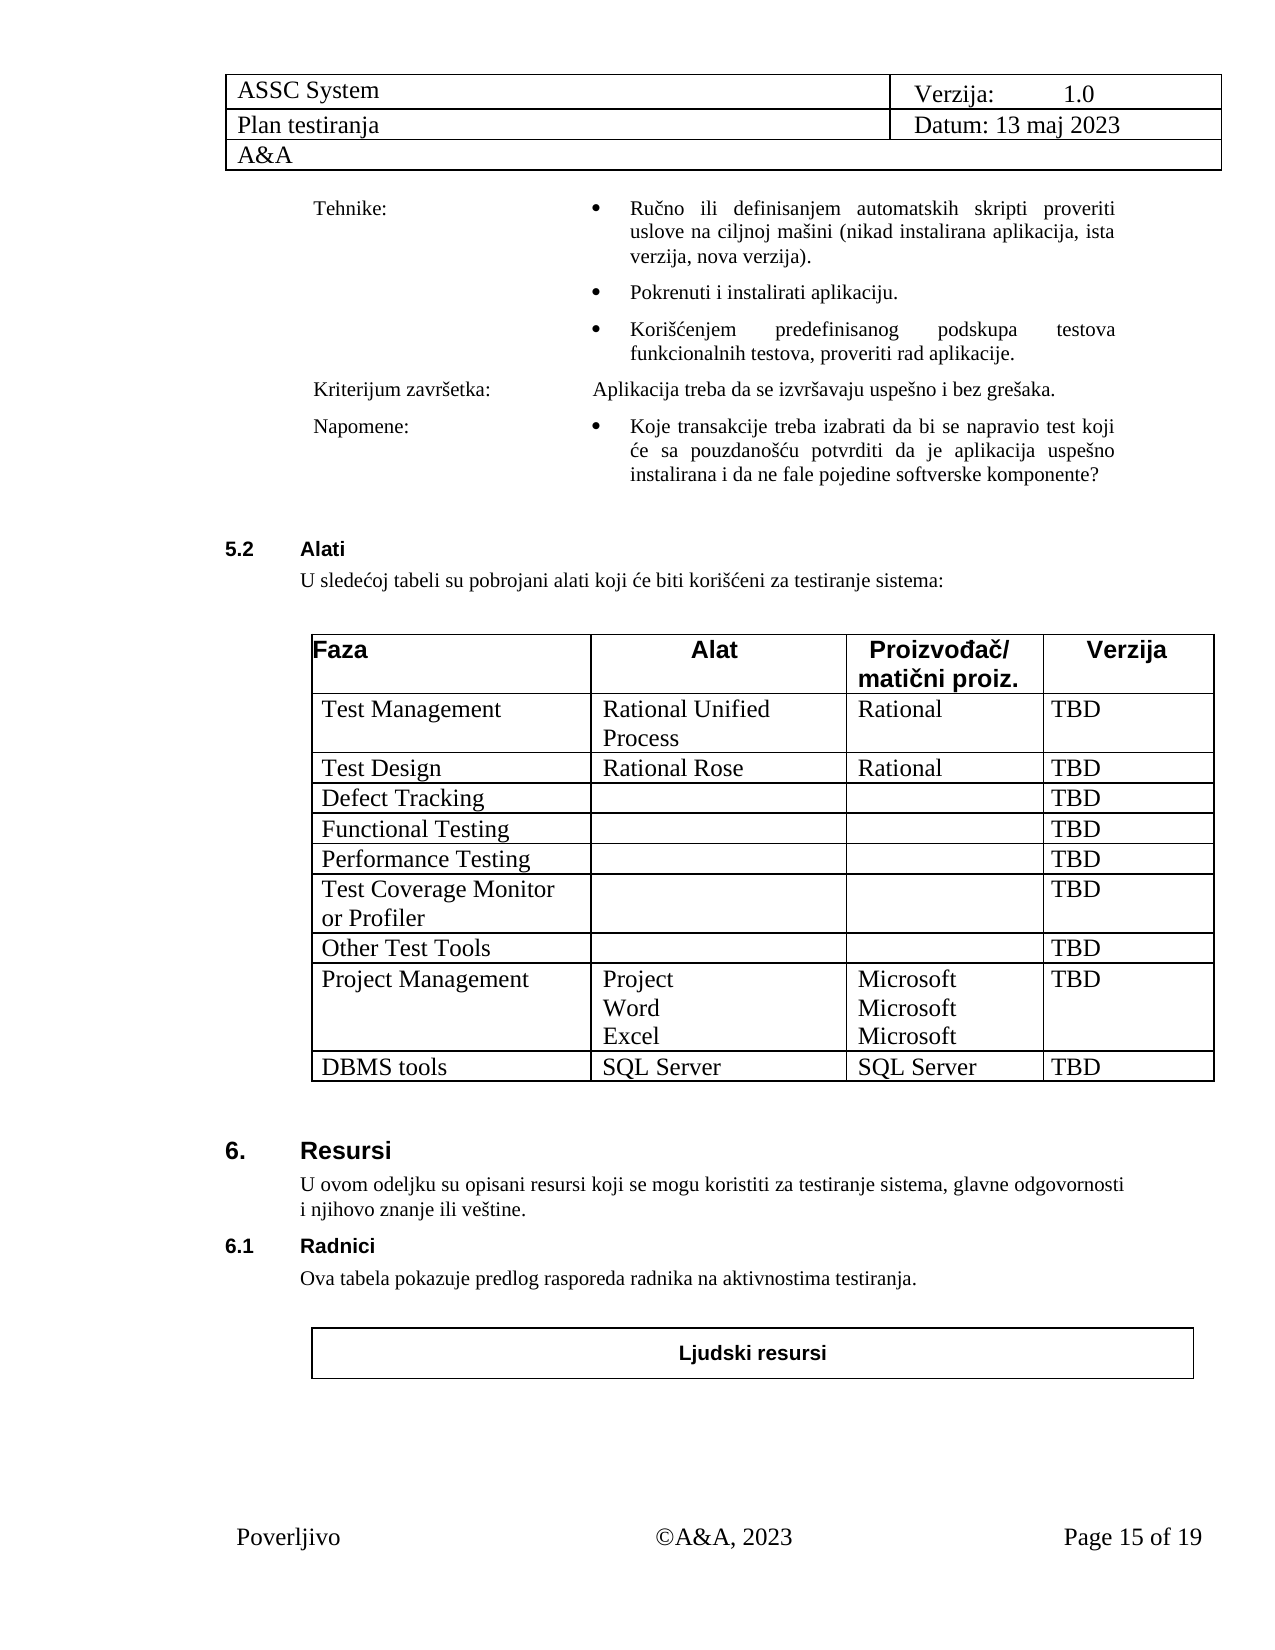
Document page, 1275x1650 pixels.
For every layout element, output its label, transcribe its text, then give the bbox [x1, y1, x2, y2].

table_cell TBD [1044, 964, 1213, 1050]
table_cell [592, 814, 846, 843]
table_cell [847, 844, 1043, 873]
table_cell Test Design [313, 753, 590, 782]
table_header Proizvođač/ matični proiz. [847, 635, 1043, 693]
subtitle Alati [225, 536, 1125, 561]
table_cell Project Word Excel [592, 964, 846, 1050]
table_cell Rational Unified Process [592, 694, 846, 752]
table_cell Test Management [313, 694, 590, 752]
table_cell TBD [1044, 694, 1213, 752]
table_cell Project Management [313, 964, 590, 1050]
table_header Verzija [1044, 635, 1213, 693]
table_cell TBD [1044, 814, 1213, 843]
table_cell Test Coverage Monitor or Profiler [313, 875, 590, 932]
table_cell Ručno ili definisanjem automatskih skripti proveriti uslove na ciljnoj mašini (nikad instalirana aplikacija, ista verzija, nova verzija). Pokrenuti i instalirati aplikaciju. Korišćenjem predefinisanog podskupa testova funkcionalnih testova, proveriti rad aplikacije. [581, 195, 1127, 377]
table_cell TBD [1044, 934, 1213, 962]
subtitle Resursi [225, 1136, 1125, 1164]
table_cell Napomene: [302, 414, 581, 498]
text U sledećoj tabeli su pobrojani alati koji će biti korišćeni za testiranje sistema: [300, 567, 1125, 592]
table_cell [592, 784, 846, 812]
table_cell [592, 844, 846, 873]
table_cell Kriterijum završetka: [302, 377, 581, 414]
table_cell Rational [847, 753, 1043, 782]
table_header Ljudski resursi [313, 1329, 1193, 1377]
subtitle Radnici [225, 1233, 1125, 1258]
table_header Alat [592, 635, 846, 693]
table_cell Performance Testing [313, 844, 590, 873]
table_cell [592, 875, 846, 932]
table_cell Functional Testing [313, 814, 590, 843]
table_cell [592, 934, 846, 962]
table_cell [847, 934, 1043, 962]
table_cell Rational Rose [592, 753, 846, 782]
table_cell Other Test Tools [313, 934, 590, 962]
text U ovom odeljku su opisani resursi koji se mogu koristiti za testiranje sistema, glavne odgovornosti i njihovo znanje ili veštine. [300, 1171, 1125, 1221]
table_cell TBD [1044, 1052, 1213, 1080]
table_cell SQL Server [592, 1052, 846, 1080]
table_cell DBMS tools [313, 1052, 590, 1080]
table_cell [847, 784, 1043, 812]
table_cell TBD [1044, 875, 1213, 932]
table_cell Microsoft Microsoft Microsoft [847, 964, 1043, 1050]
table_cell Rational [847, 694, 1043, 752]
table_cell TBD [1044, 784, 1213, 812]
table_cell SQL Server [847, 1052, 1043, 1080]
table_cell Koje transakcije treba izabrati da bi se napravio test koji će sa pouzdanošću potvrditi da je aplikacija uspešno instalirana i da ne fale pojedine softverske komponente? [581, 414, 1127, 498]
table_cell [847, 814, 1043, 843]
table_cell Aplikacija treba da se izvršavaju uspešno i bez grešaka. [581, 377, 1127, 414]
table_cell TBD [1044, 844, 1213, 873]
text Ova tabela pokazuje predlog rasporeda radnika na aktivnostima testiranja. [300, 1264, 1125, 1289]
table_header Faza [313, 635, 590, 693]
table_cell TBD [1044, 753, 1213, 782]
table_cell [847, 875, 1043, 932]
table_cell Defect Tracking [313, 784, 590, 812]
table_cell Tehnike: [302, 195, 581, 377]
